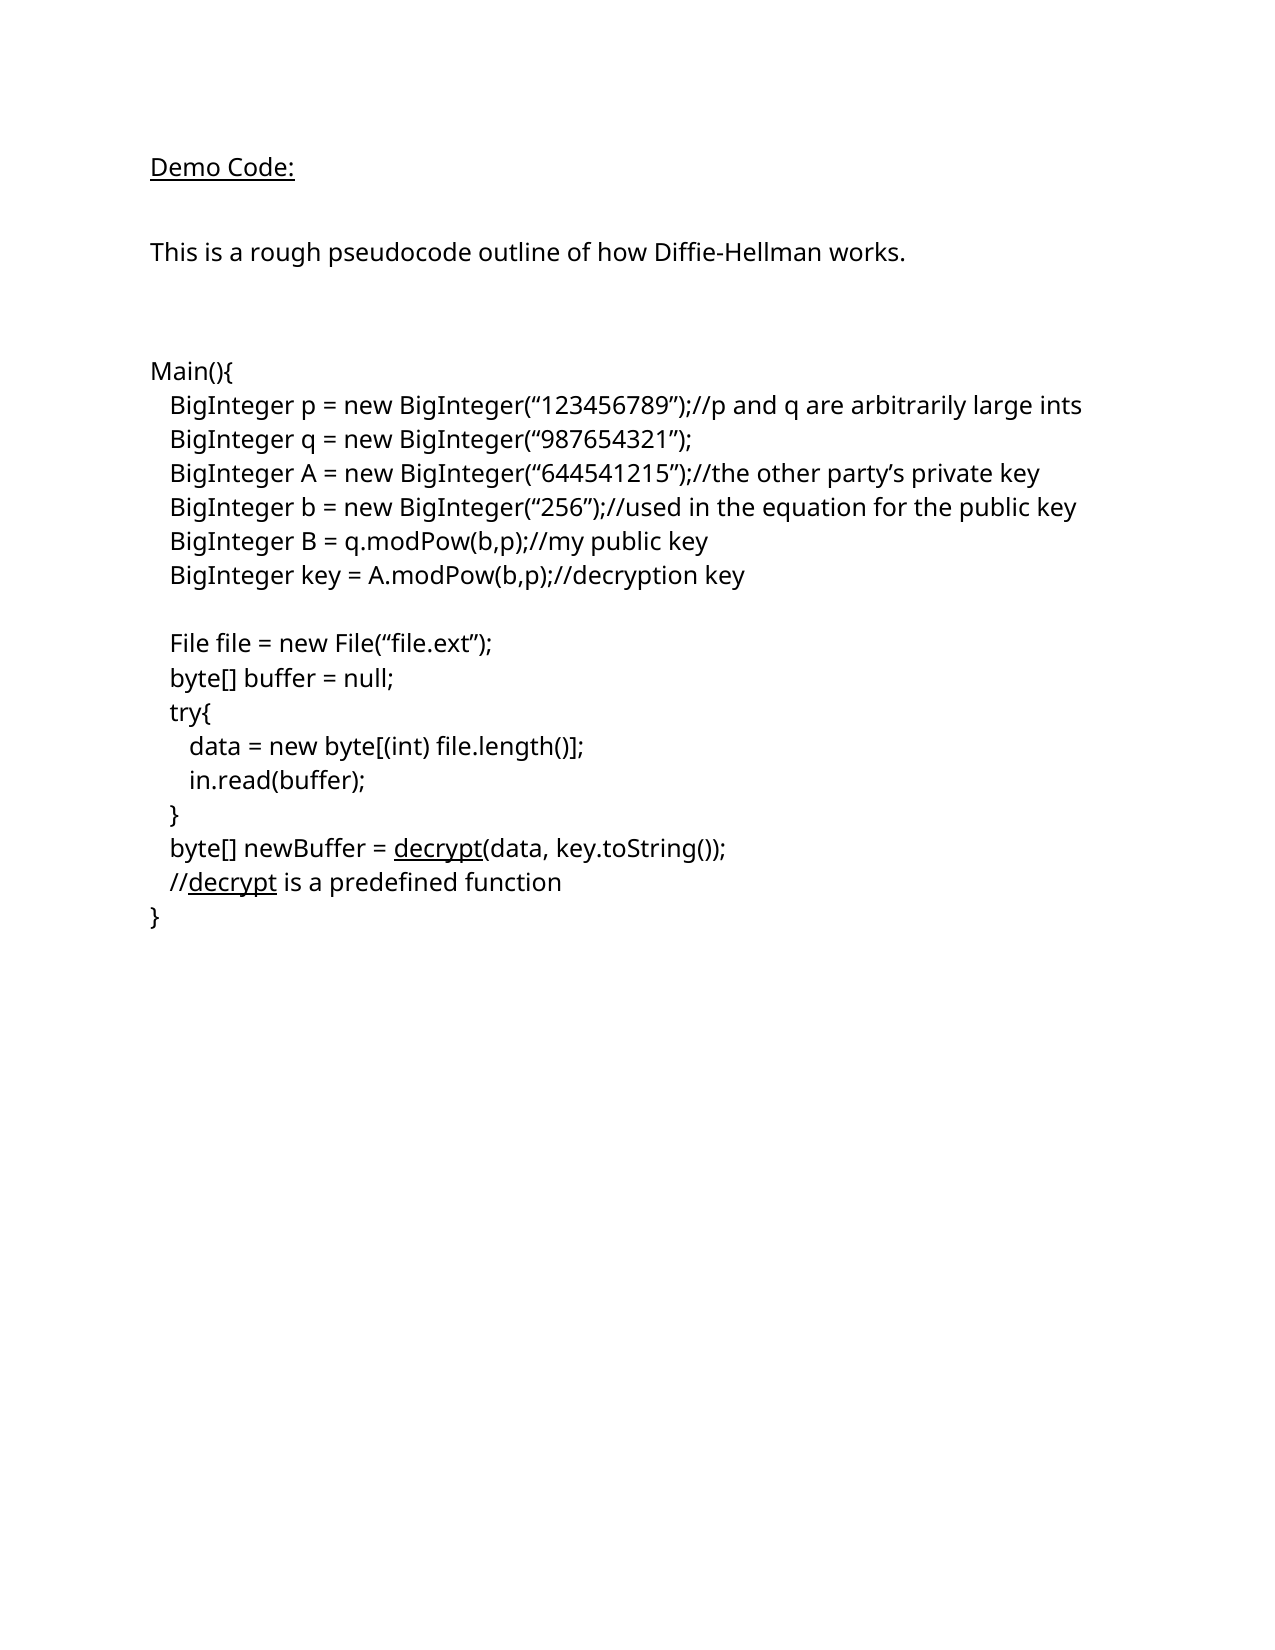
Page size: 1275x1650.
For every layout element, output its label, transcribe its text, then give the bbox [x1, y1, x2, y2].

text Main(){ [150, 354, 1125, 388]
text BigInteger B = q.modPow(b,p);//my public key [150, 524, 1125, 558]
text } [150, 796, 1125, 831]
text data = new byte[(int) file.length()]; [150, 728, 1125, 762]
text } [150, 899, 1125, 933]
text //decrypt is a predefined function [150, 864, 1125, 899]
text byte[] buffer = null; [150, 660, 1125, 694]
text BigInteger q = new BigInteger(“987654321”); [150, 422, 1125, 456]
text This is a rough pseudocode outline of how Diffie-Hellman works. [150, 235, 1125, 269]
text BigInteger key = A.modPow(b,p);//decryption key [150, 558, 1125, 592]
text try{ [150, 694, 1125, 728]
text BigInteger A = new BigInteger(“644541215”);//the other party’s private key [150, 456, 1125, 490]
text BigInteger p = new BigInteger(“123456789”);//p and q are arbitrarily large ints [150, 388, 1125, 422]
text byte[] newBuffer = decrypt(data, key.toString()); [150, 831, 1125, 864]
text in.read(buffer); [150, 762, 1125, 796]
text BigInteger b = new BigInteger(“256”);//used in the equation for the public key [150, 490, 1125, 524]
text Demo Code: [150, 150, 1125, 184]
text File file = new File(“file.ext”); [150, 626, 1125, 660]
